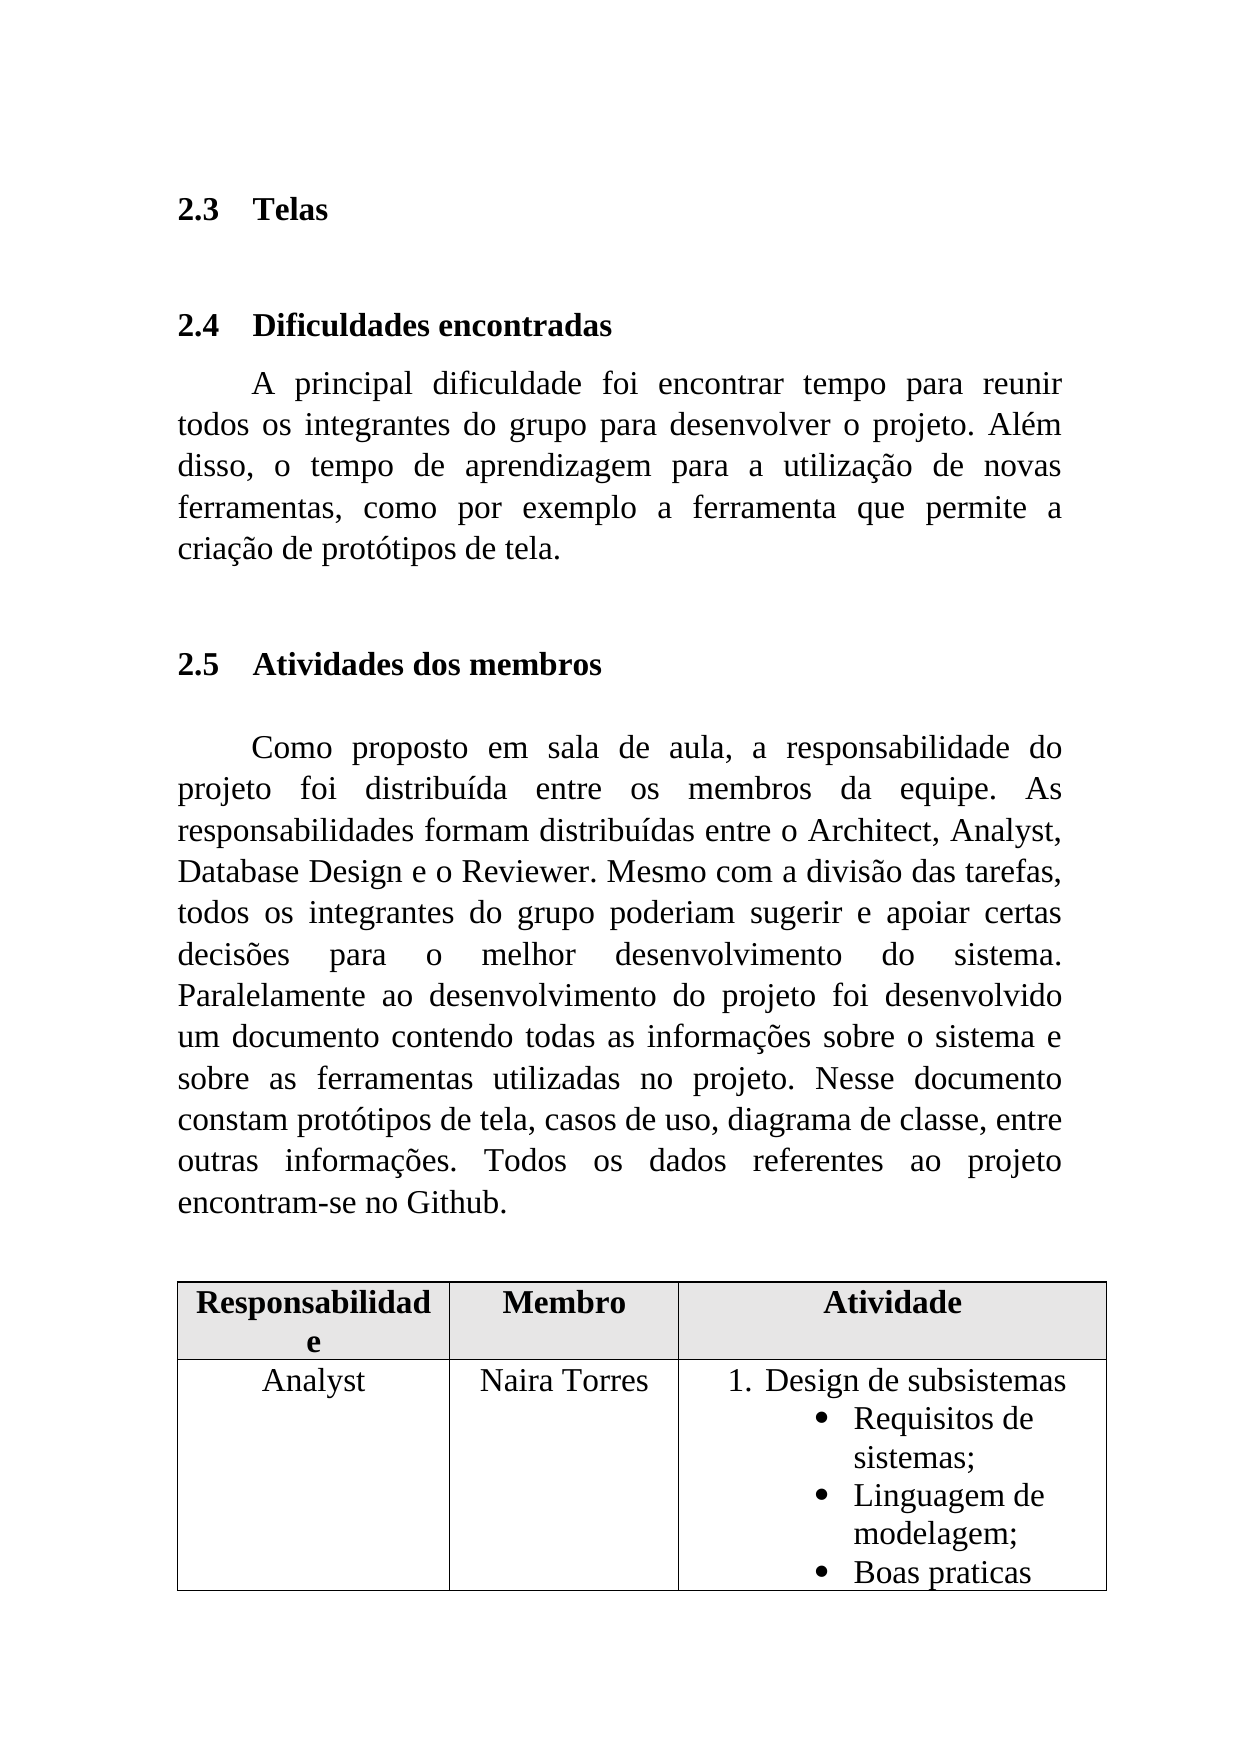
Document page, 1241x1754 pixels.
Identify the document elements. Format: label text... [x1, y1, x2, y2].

list Telas [177, 189, 1063, 227]
table_cell Naira Torres [450, 1360, 678, 1590]
table_header Responsabilidade [178, 1283, 449, 1359]
list Atividades dos membros [177, 644, 1063, 683]
list Como proposto em sala de aula, a responsabilidade do projeto foi distribuída entre os membros da equipe. As responsabilidades formam distribuídas entre o Architect, Analyst, Database Design e o Reviewer. Mesmo com a divisão das tarefas, todos os integrantes do grupo poderiam sugerir e apoiar certas decisões para o melhor desenvolvimento do sistema. Paralelamente ao desenvolvimento do projeto foi desenvolvido um documento contendo todas as informações sobre o sistema e sobre as ferramentas utilizadas no projeto. Nesse documento constam protótipos de tela, casos de uso, diagrama de classe, entre outras informações. Todos os dados referentes ao projeto encontram-se no Github. [177, 727, 1063, 1220]
table_cell Analyst [178, 1360, 449, 1590]
table_header Membro [450, 1283, 678, 1359]
text A principal dificuldade foi encontrar tempo para reunir todos os integrantes do grupo para desenvolver o projeto. Além disso, o tempo de aprendizagem para a utilização de novas ferramentas, como por exemplo a ferramenta que permite a criação de protótipos de tela. [177, 363, 1063, 567]
table_header Atividade [679, 1283, 1106, 1359]
table_cell Design de subsistemas Requisitos de sistemas; Linguagem de modelagem; Boas praticas [679, 1360, 1106, 1590]
list Dificuldades encontradas [177, 305, 1063, 343]
